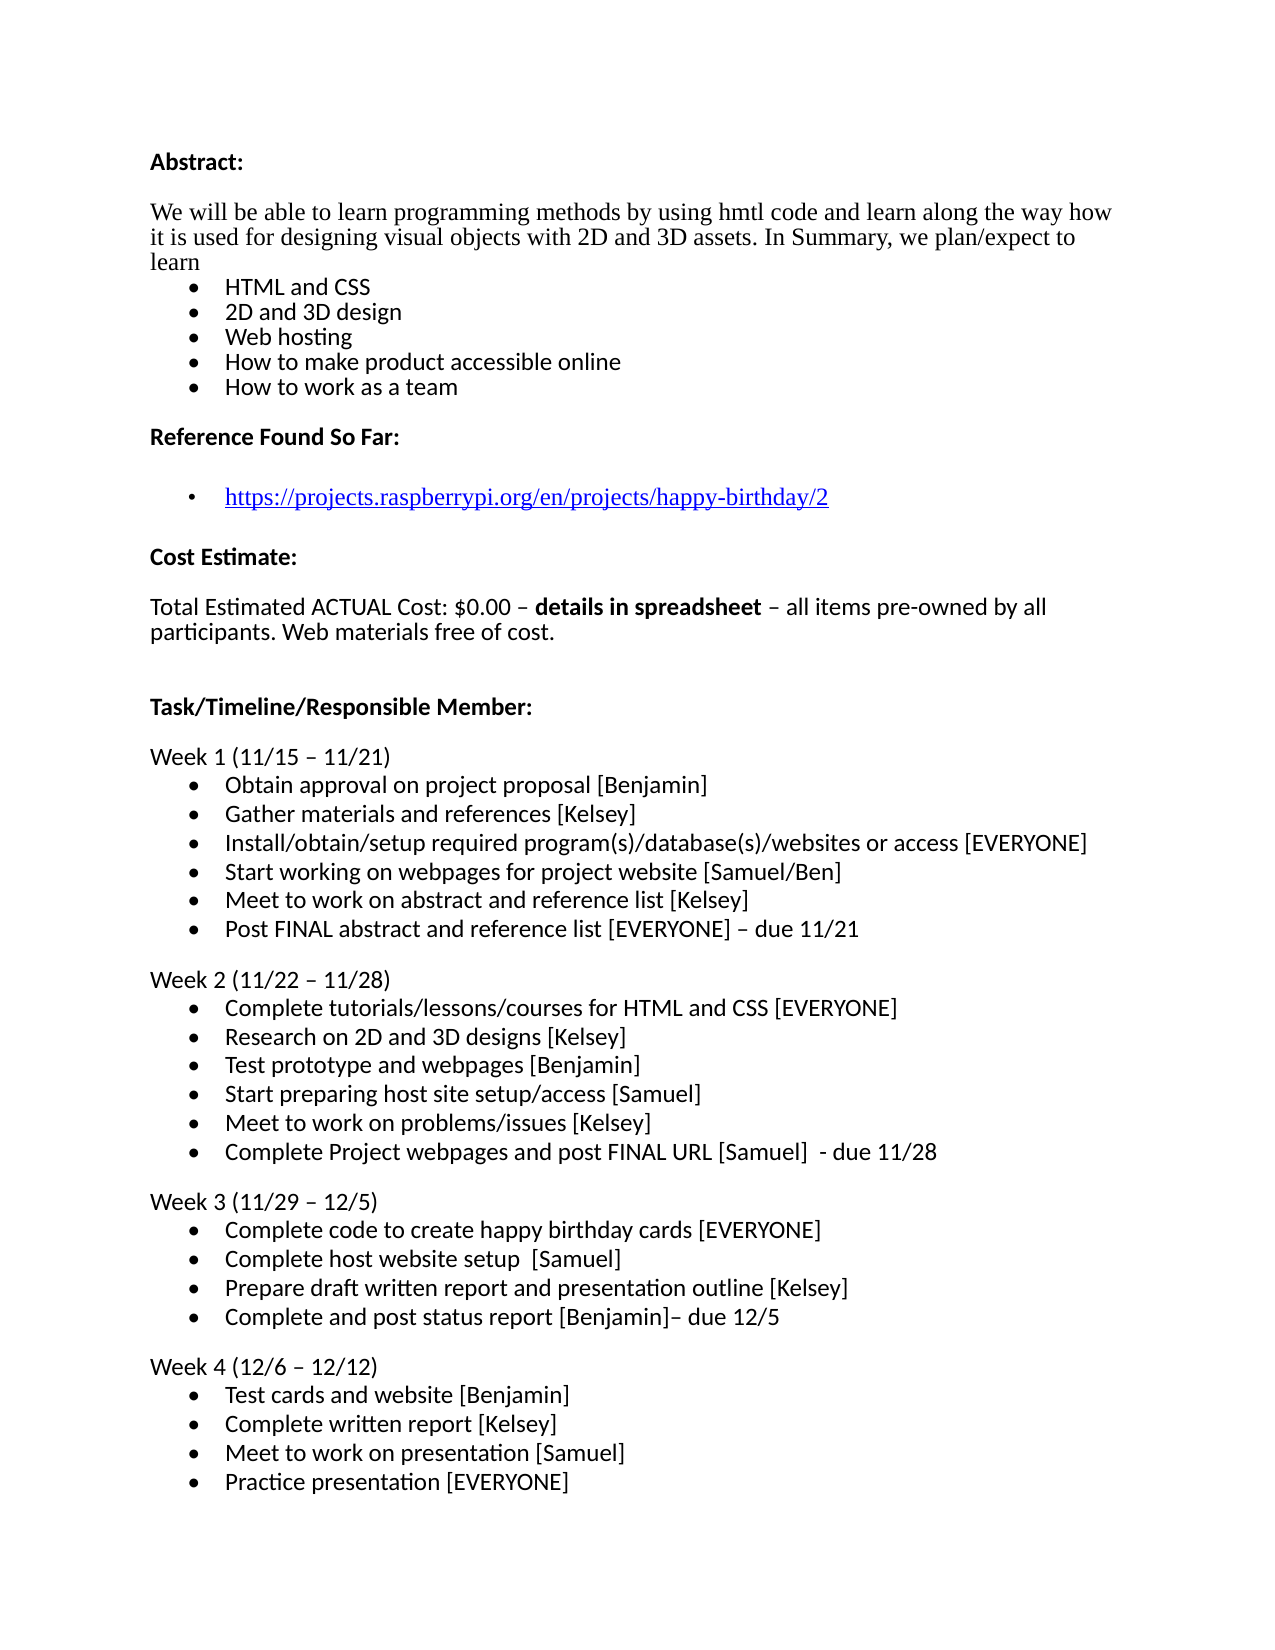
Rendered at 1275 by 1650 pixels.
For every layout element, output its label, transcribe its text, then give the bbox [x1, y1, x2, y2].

list Complete Project webpages and post FINAL URL [Samuel] - due 11/28 [187, 1137, 1125, 1166]
text Week 3 (11/29 – 12/5) [150, 1191, 1125, 1216]
list Start working on webpages for project website [Samuel/Ben] [187, 857, 1125, 886]
list Test cards and website [Benjamin] [187, 1381, 1125, 1409]
list How to make product accessible online [187, 350, 1125, 375]
text Reference Found So Far: [150, 425, 1125, 450]
list How to work as a team [187, 375, 1125, 400]
list Install/obtain/setup required program(s)/database(s)/websites or access [EVERYONE] [187, 828, 1125, 857]
list Research on 2D and 3D designs [Kelsey] [187, 1022, 1125, 1051]
text We will be able to learn programming methods by using hmtl code and learn along the way how it is used for designing visual objects with 2D and 3D assets. In Summary, we plan/expect to learn [150, 200, 1125, 275]
text Week 2 (11/22 – 11/28) [150, 968, 1125, 993]
list Complete tutorials/lessons/courses for HTML and CSS [EVERYONE] [187, 993, 1125, 1022]
list Meet to work on presentation [Samuel] [187, 1438, 1125, 1467]
list 2D and 3D design [187, 300, 1125, 325]
text Cost Estimate: [150, 546, 1125, 571]
list https://projects.raspberrypi.org/en/projects/happy-birthday/2 [187, 485, 1125, 510]
text Abstract: [150, 150, 1125, 175]
list Post FINAL abstract and reference list [EVERYONE] – due 11/21 [187, 914, 1125, 943]
list Obtain approval on project proposal [Benjamin] [187, 771, 1125, 799]
list Practice presentation [EVERYONE] [187, 1467, 1125, 1496]
list Complete host website setup [Samuel] [187, 1244, 1125, 1273]
text Total Estimated ACTUAL Cost: $0.00 – details in spreadsheet – all items pre-owned by all participants. Web materials free of cost. [150, 596, 1125, 646]
list Meet to work on problems/issues [Kelsey] [187, 1108, 1125, 1137]
list Meet to work on abstract and reference list [Kelsey] [187, 886, 1125, 914]
text Task/Timeline/Responsible Member: [150, 696, 1125, 721]
list Start preparing host site setup/access [Samuel] [187, 1079, 1125, 1108]
text Week 1 (11/15 – 11/21) [150, 746, 1125, 771]
list Complete and post status report [Benjamin]– due 12/5 [187, 1302, 1125, 1331]
text Week 4 (12/6 – 12/12) [150, 1356, 1125, 1381]
list HTML and CSS [187, 275, 1125, 300]
list Gather materials and references [Kelsey] [187, 799, 1125, 828]
list Prepare draft written report and presentation outline [Kelsey] [187, 1273, 1125, 1302]
list Test prototype and webpages [Benjamin] [187, 1051, 1125, 1079]
list Complete written report [Kelsey] [187, 1409, 1125, 1438]
list Web hosting [187, 325, 1125, 350]
list Complete code to create happy birthday cards [EVERYONE] [187, 1216, 1125, 1244]
